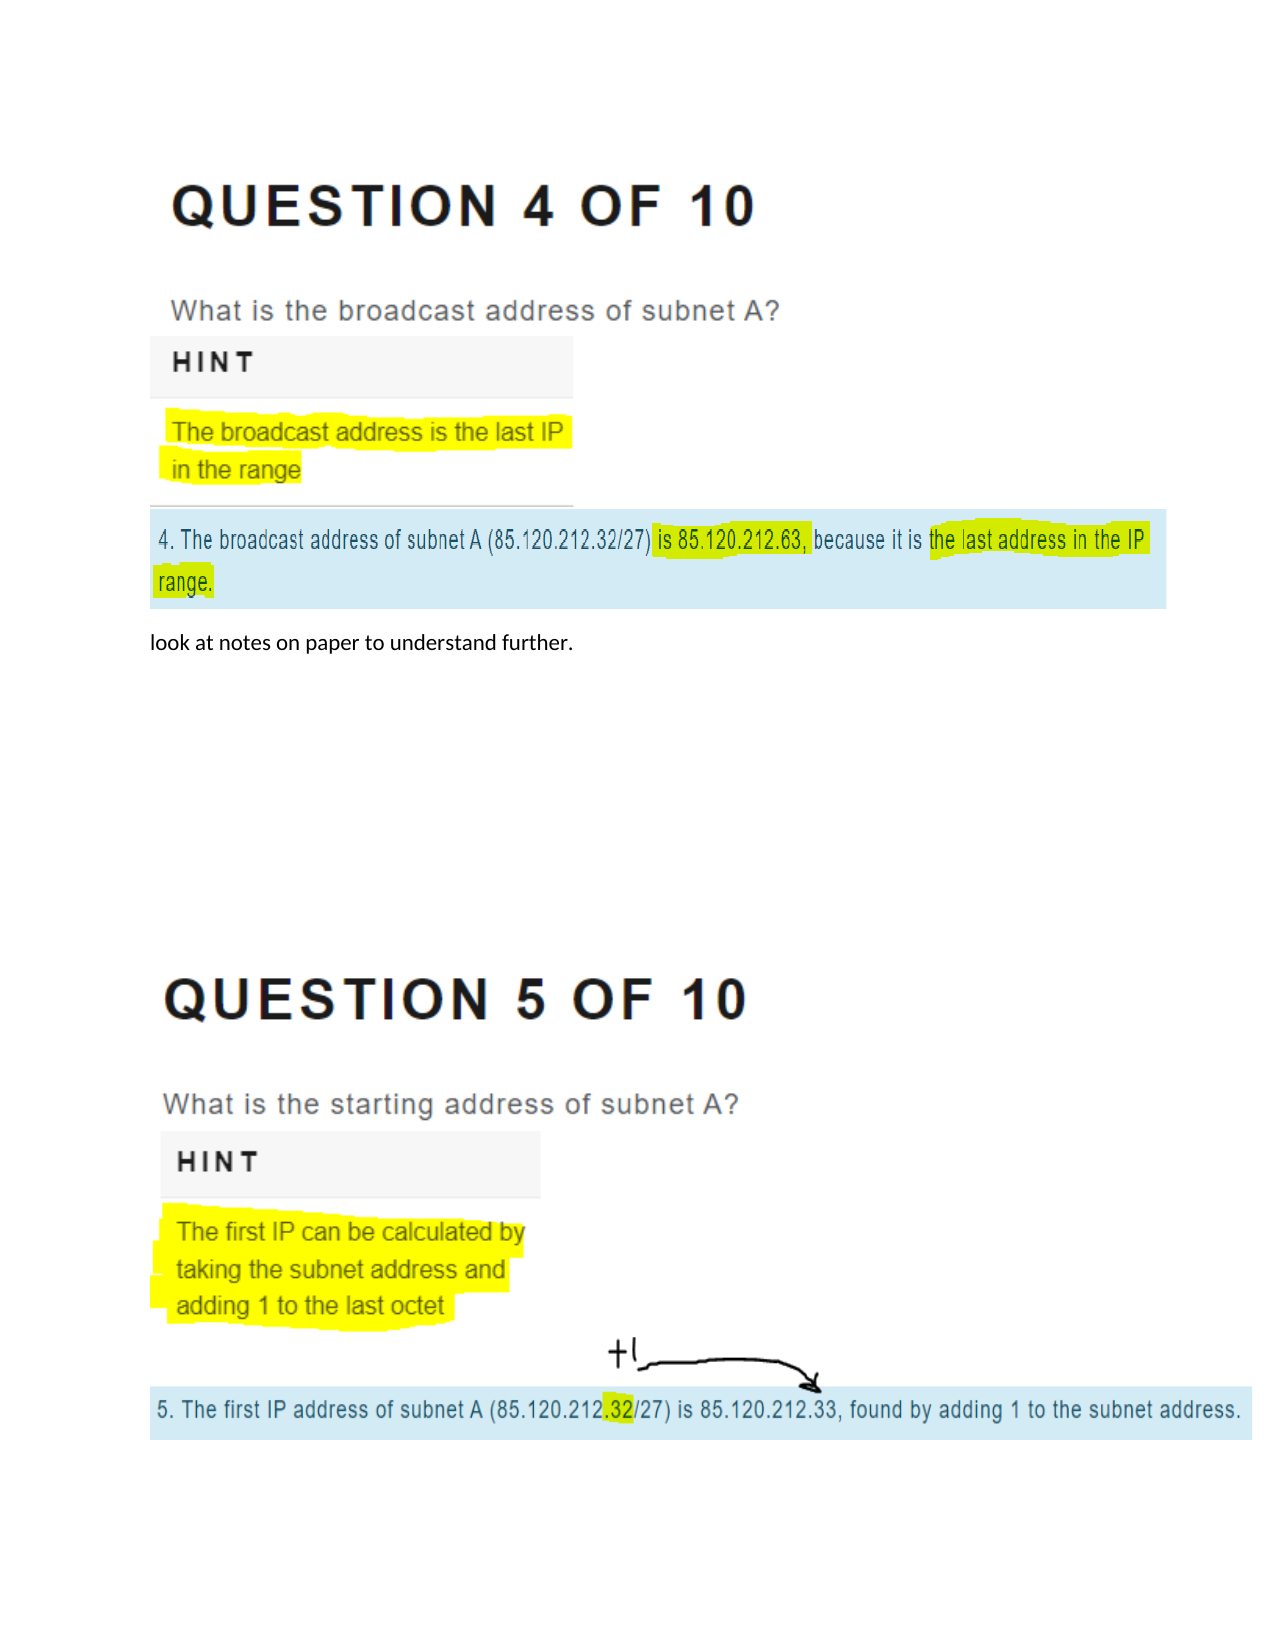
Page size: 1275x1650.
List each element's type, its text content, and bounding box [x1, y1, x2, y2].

text look at notes on paper to understand further. [150, 628, 1125, 656]
picture [150, 509, 1167, 609]
picture [150, 1337, 1253, 1440]
picture [150, 1131, 541, 1335]
picture [150, 150, 804, 335]
picture [150, 956, 785, 1130]
picture [150, 336, 574, 507]
